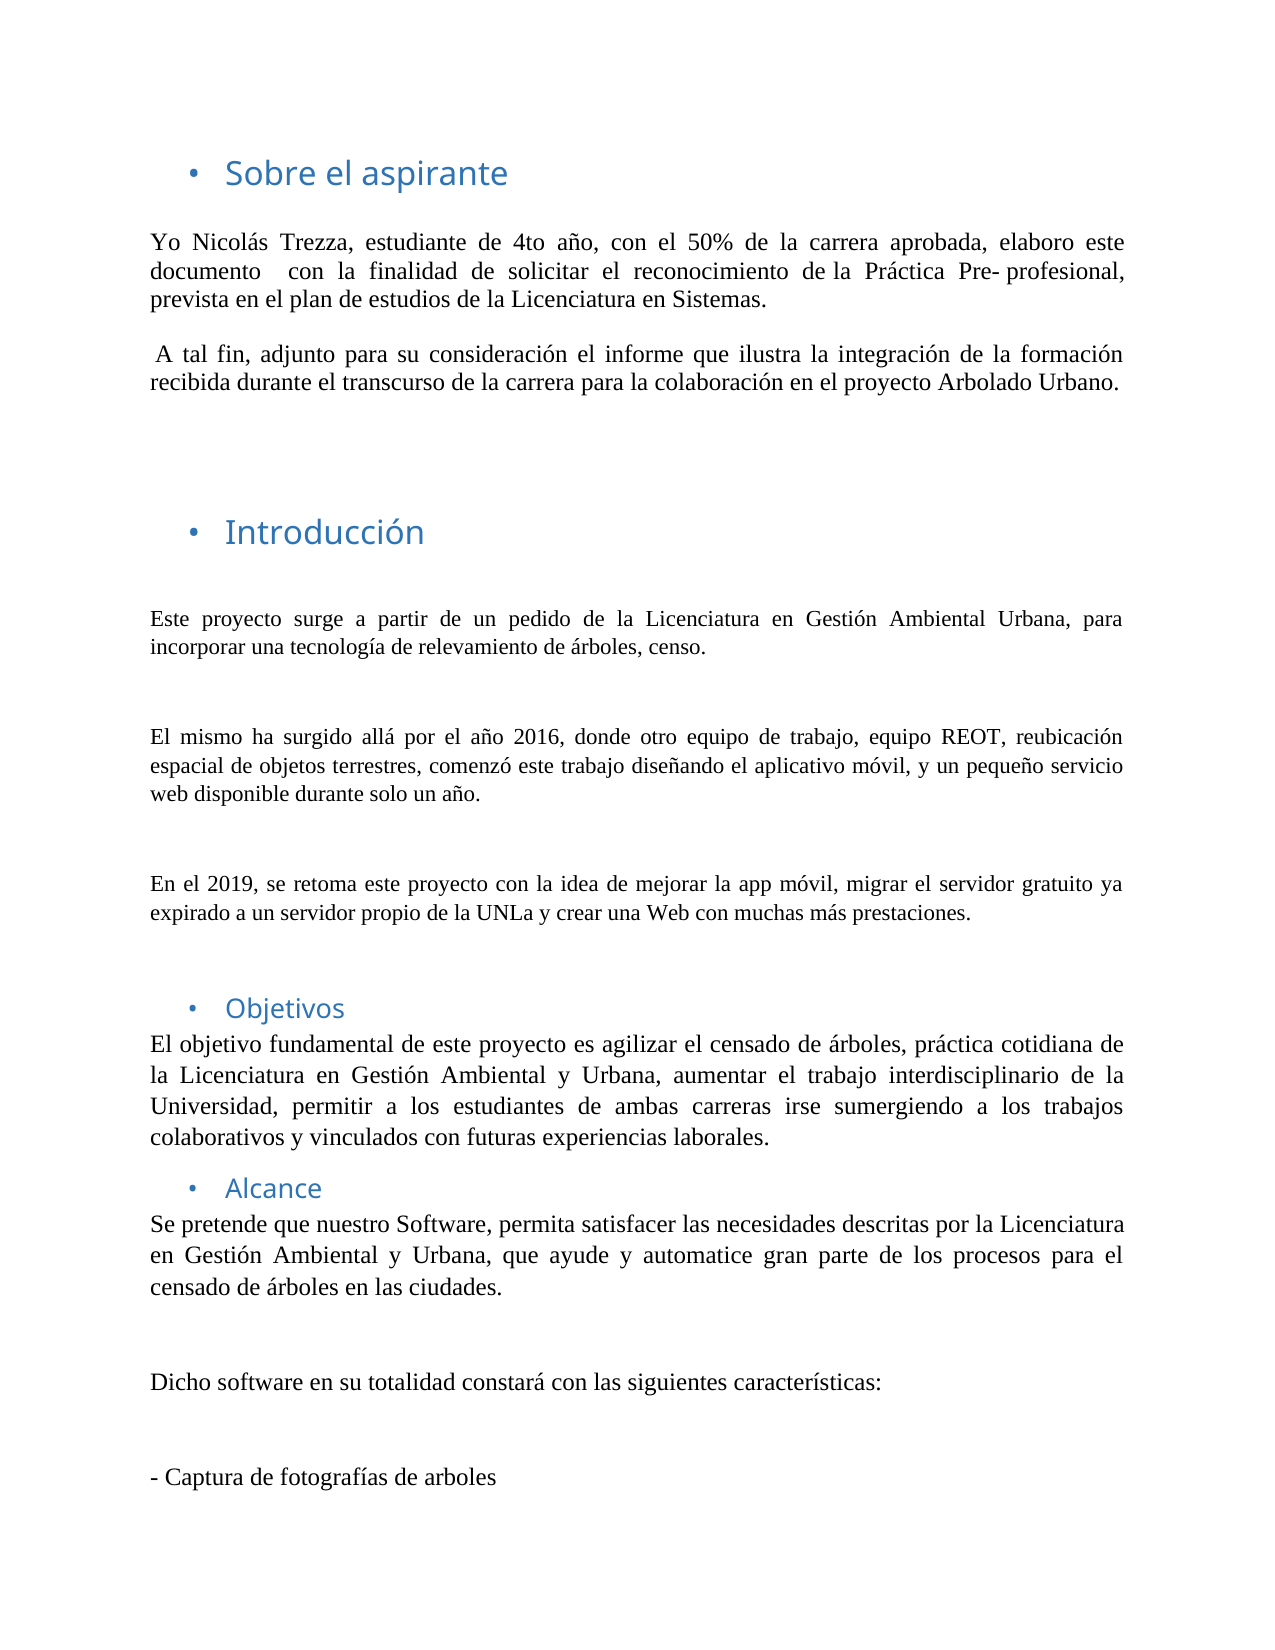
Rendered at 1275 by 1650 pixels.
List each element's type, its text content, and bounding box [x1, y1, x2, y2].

list Alcance [187, 1170, 1125, 1207]
text Dicho software en su totalidad constará con las siguientes características: [150, 1367, 1125, 1396]
text A tal fin, adjunto para su consideración el informe que ilustra la integración de la formación recibida durante el transcurso de la carrera para la colaboración en el proyecto Arbolado Urbano. [150, 339, 1125, 396]
list Objetivos [187, 989, 1125, 1026]
text Este proyecto surge a partir de un pedido de la Licenciatura en Gestión Ambiental Urbana, para incorporar una tecnología de relevamiento de árboles, censo. [150, 605, 1125, 659]
text El mismo ha surgido allá por el año 2016, donde otro equipo de trabajo, equipo REOT, reubicación espacial de objetos terrestres, comenzó este trabajo diseñando el aplicativo móvil, y un pequeño servicio web disponible durante solo un año. [150, 723, 1125, 807]
list Sobre el aspirante [187, 150, 1125, 195]
text - Captura de fotografías de arboles [150, 1462, 1125, 1491]
text El objetivo fundamental de este proyecto es agilizar el censado de árboles, práctica cotidiana de la Licenciatura en Gestión Ambiental y Urbana, aumentar el trabajo interdisciplinario de la Universidad, permitir a los estudiantes de ambas carreras irse sumergiendo a los trabajos colaborativos y vinculados con futuras experiencias laborales. [150, 1029, 1125, 1151]
text Yo Nicolás Trezza, estudiante de 4to año, con el 50% de la carrera aprobada, elaboro este documento con la finalidad de solicitar el reconocimiento de la Práctica Pre- profesional, prevista en el plan de estudios de la Licenciatura en Sistemas. [150, 227, 1125, 313]
list Introducción [187, 509, 1125, 554]
text Se pretende que nuestro Software, permita satisfacer las necesidades descritas por la Licenciatura en Gestión Ambiental y Urbana, que ayude y automatice gran parte de los procesos para el censado de árboles en las ciudades. [150, 1209, 1125, 1300]
text En el 2019, se retoma este proyecto con la idea de mejorar la app móvil, migrar el servidor gratuito ya expirado a un servidor propio de la UNLa y crear una Web con muchas más prestaciones. [150, 871, 1125, 925]
